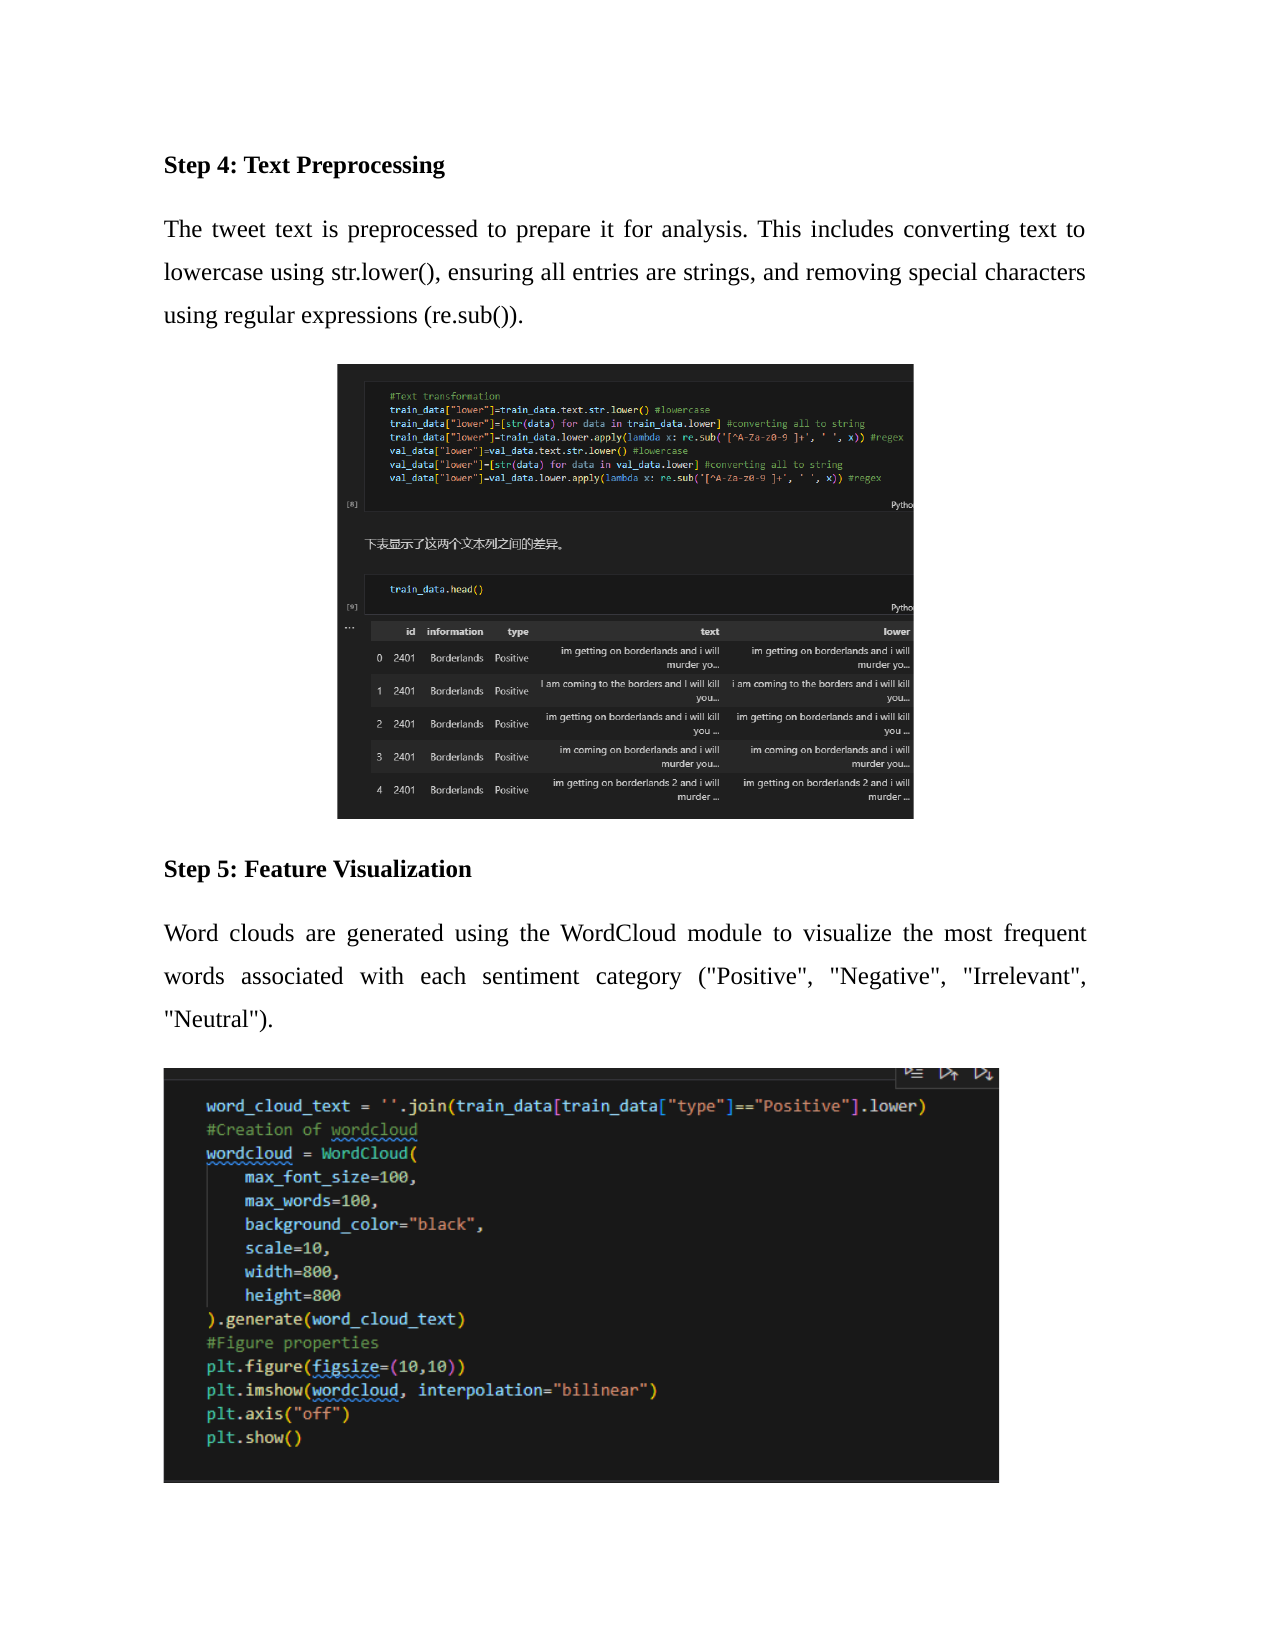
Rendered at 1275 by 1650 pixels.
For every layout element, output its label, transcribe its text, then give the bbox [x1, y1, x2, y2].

text Word clouds are generated using the WordCloud module to visualize the most frequent words associated with each sentiment category ("Positive", "Negative", "Irrelevant", "Neutral"). [163, 918, 1087, 1033]
picture [163, 1068, 1000, 1483]
text The tweet text is preprocessed to prepare it for analysis. This includes converting text to lowercase using str.lower(), ensuring all entries are strings, and removing special characters using regular expressions (re.sub()). [163, 214, 1087, 329]
picture [337, 364, 914, 819]
text Step 5: Feature Visualization [163, 854, 1087, 883]
text Step 4: Text Preprocessing [163, 150, 1087, 179]
